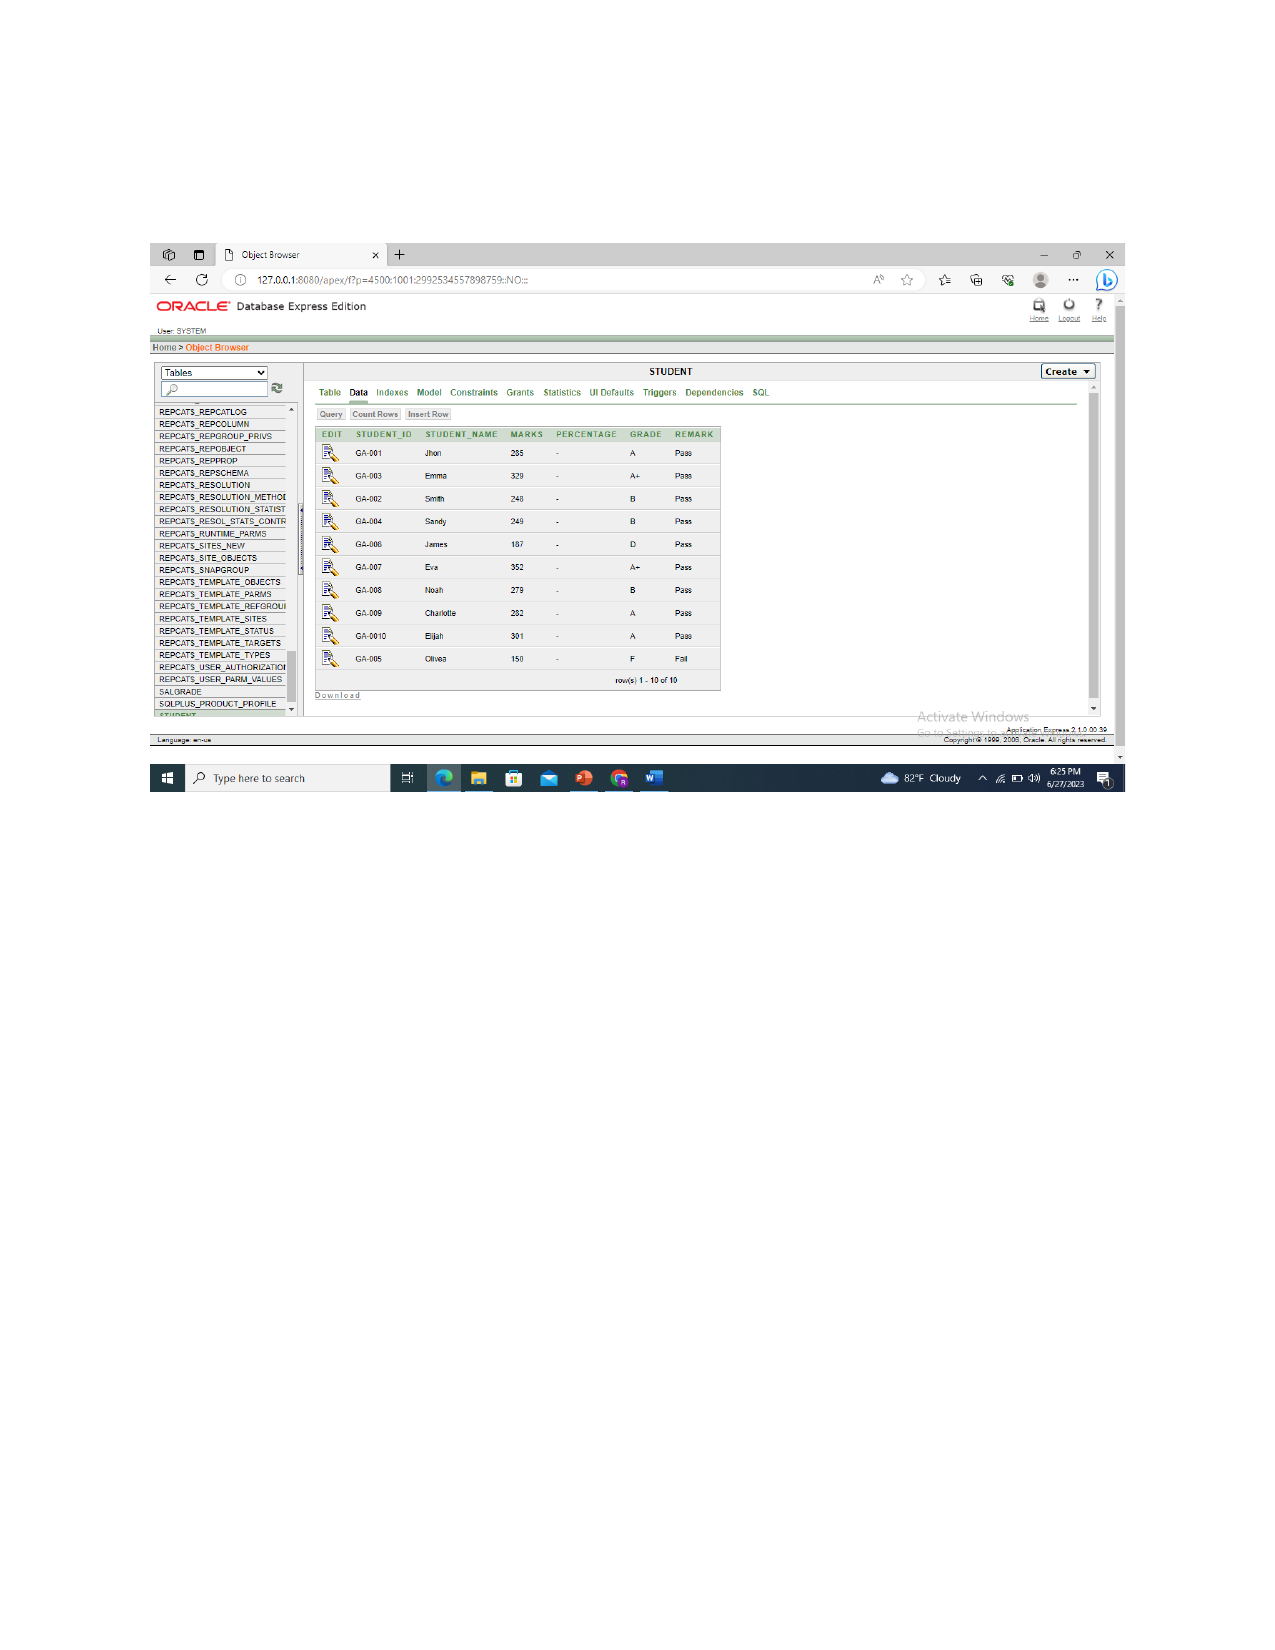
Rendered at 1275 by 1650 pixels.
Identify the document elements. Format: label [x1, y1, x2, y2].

picture [150, 243, 1125, 792]
